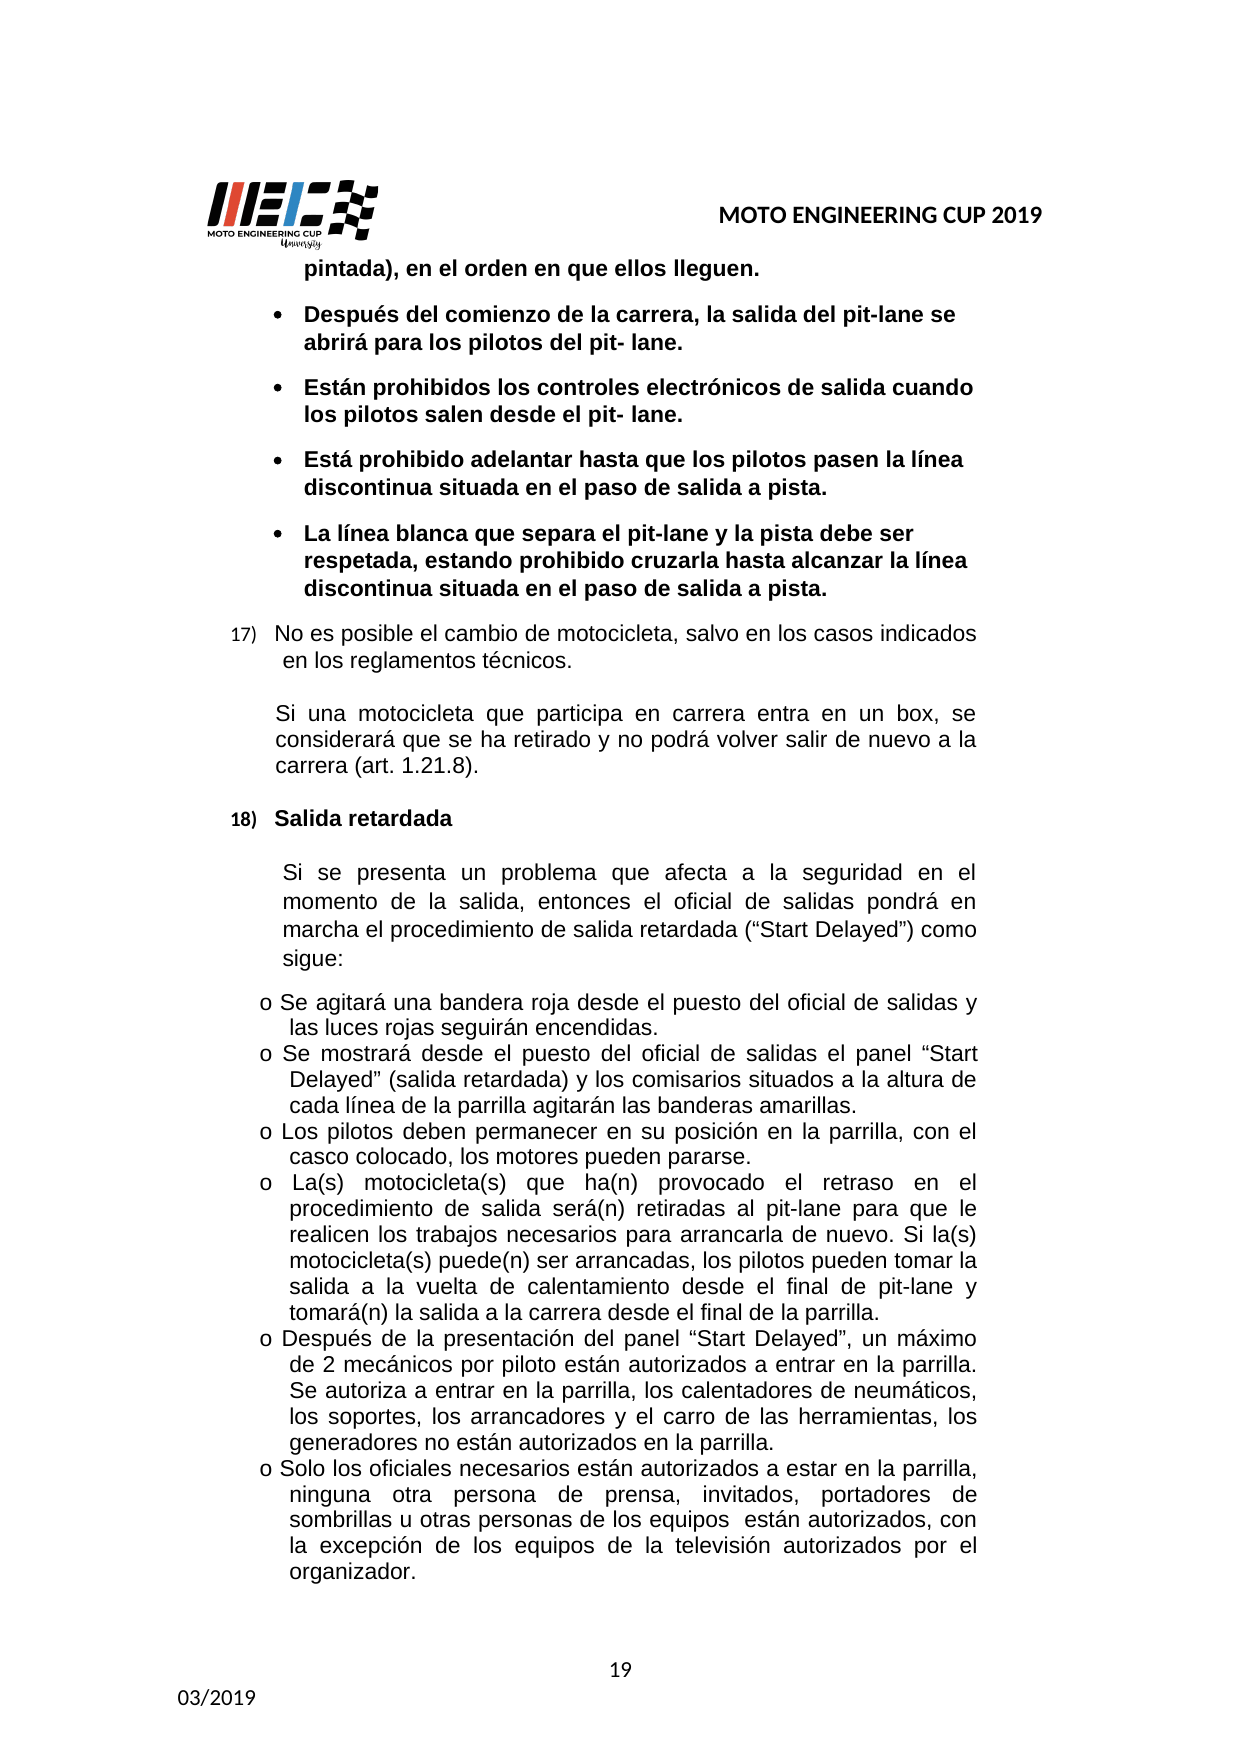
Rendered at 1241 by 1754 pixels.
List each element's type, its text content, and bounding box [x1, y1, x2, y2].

text o Solo los oficiales necesarios están autorizados a estar en la parrilla, ninguna otra persona de prensa, invitados, portadores de sombrillas u otras personas de los equipos están autorizados, con la excepción de los equipos de la televisión autorizados por el organizador. [259, 1455, 978, 1584]
text o Después de la presentación del panel “Start Delayed”, un máximo de 2 mecánicos por piloto están autorizados a entrar en la parrilla. Se autoriza a entrar en la parrilla, los calentadores de neumáticos, los soportes, los arrancadores y el carro de las herramientas, los generadores no están autorizados en la parrilla. [259, 1326, 978, 1455]
list No es posible el cambio de motocicleta, salvo en los casos indicados en los reglamentos técnicos. [230, 620, 978, 673]
list La línea blanca que separa el pit-lane y la pista debe ser respetada, estando prohibido cruzarla hasta alcanzar la línea discontinua situada en el paso de salida a pista. [274, 519, 977, 602]
picture [207, 180, 379, 254]
text o Se agitará una bandera roja desde el puesto del oficial de salidas y las luces rojas seguirán encendidas. [259, 990, 978, 1041]
text o La(s) motocicleta(s) que ha(n) provocado el retraso en el procedimiento de salida será(n) retiradas al pit-lane para que le realicen los trabajos necesarios para arrancarla de nuevo. Si la(s) motocicleta(s) puede(n) ser arrancadas, los pilotos pueden tomar la salida a la vuelta de calentamiento desde el final de pit-lane y tomará(n) la salida a la carrera desde el final de la parrilla. [259, 1170, 978, 1325]
text o Se mostrará desde el puesto del oficial de salidas el panel “Start Delayed” (salida retardada) y los comisarios situados a la altura de cada línea de la parrilla agitarán las banderas amarillas. [259, 1041, 978, 1118]
list Están prohibidos los controles electrónicos de salida cuando los pilotos salen desde el pit- lane. [274, 373, 978, 428]
subtitle Salida retardada [230, 805, 1063, 832]
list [274, 242, 978, 282]
list Está prohibido adelantar hasta que los pilotos pasen la línea discontinua situada en el paso de salida a pista. [274, 446, 978, 501]
text Si una motocicleta que participa en carrera entra en un box, se considerará que se ha retirado y no podrá volver salir de nuevo a la carrera (art. 1.21.8). [275, 700, 977, 779]
text o Los pilotos deben permanecer en su posición en la parrilla, con el casco colocado, los motores pueden pararse. [259, 1119, 977, 1170]
text Si se presenta un problema que afecta a la seguridad en el momento de la salida, entonces el oficial de salidas pondrá en marcha el procedimiento de salida retardada (“Start Delayed”) como sigue: [282, 859, 977, 971]
list Después del comienzo de la carrera, la salida del pit-lane se abrirá para los pilotos del pit- lane. [274, 301, 978, 355]
